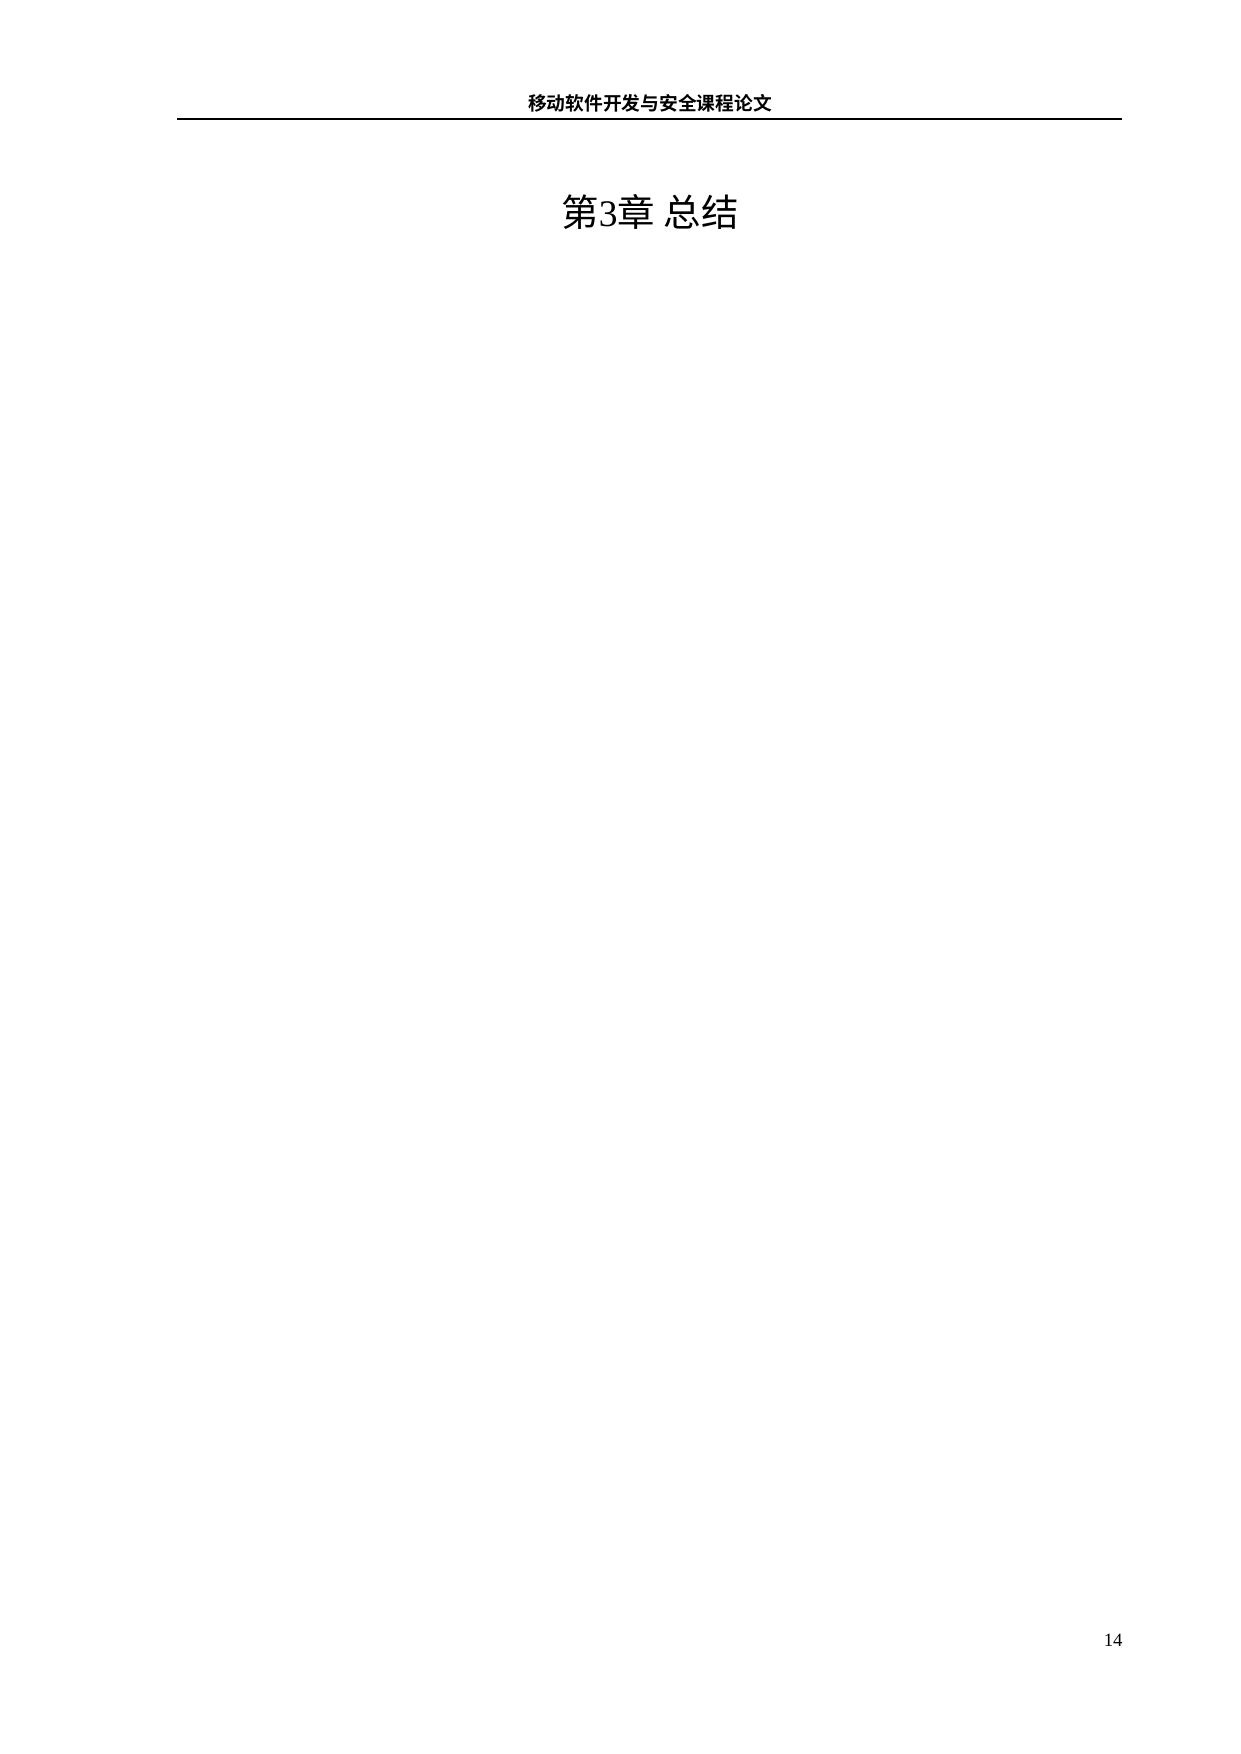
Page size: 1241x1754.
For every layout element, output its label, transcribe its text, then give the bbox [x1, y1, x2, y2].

subtitle 总结 [177, 176, 1122, 244]
